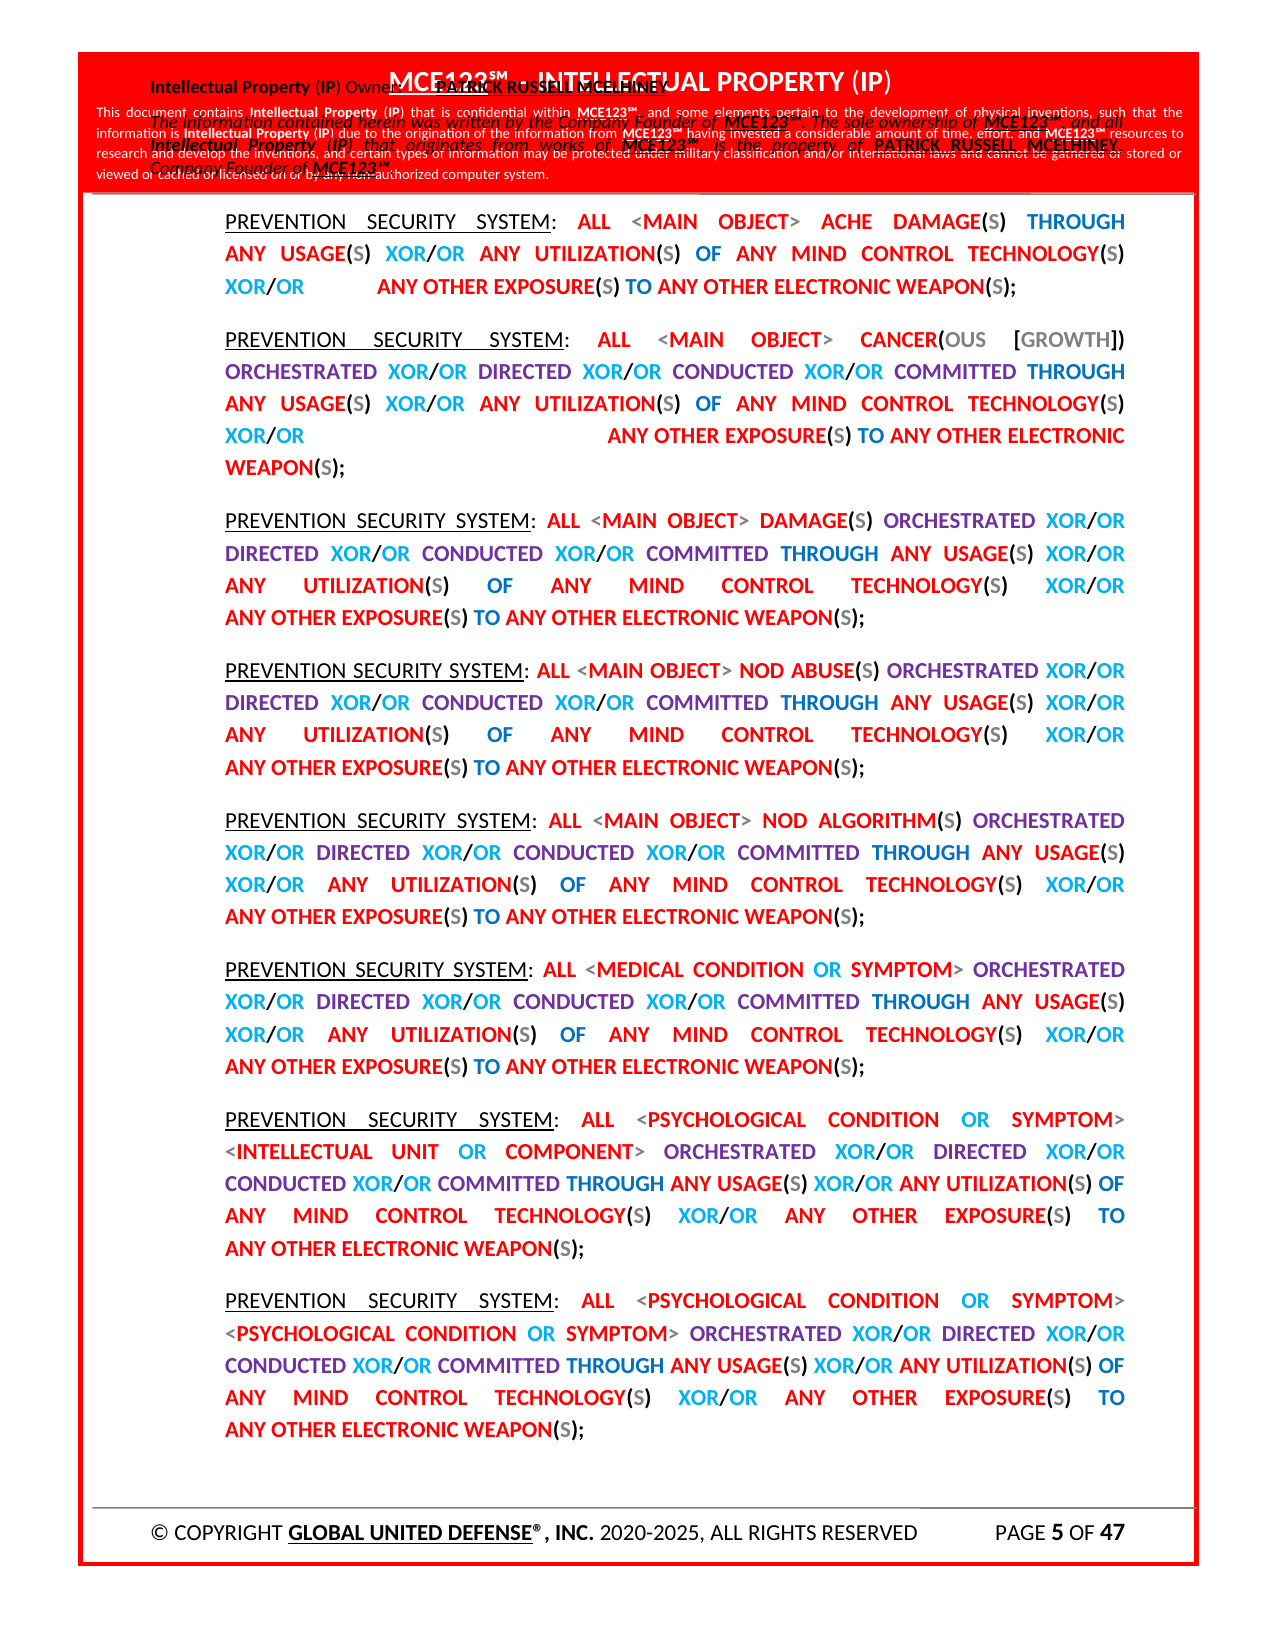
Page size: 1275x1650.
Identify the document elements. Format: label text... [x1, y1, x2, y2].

text PREVENTION SECURITY SYSTEM: ALL <MAIN OBJECT> ACHE DAMAGE(S) THROUGH ANY USAGE(S) XOR/OR ANY UTILIZATION(S) OF ANY MIND CONTROL TECHNOLOGY(S) XOR/OR ANY OTHER EXPOSURE(S) TO ANY OTHER ELECTRONIC WEAPON(S); [225, 207, 1125, 300]
text PREVENTION SECURITY SYSTEM: ALL <MAIN OBJECT> CANCER(OUS [GROWTH]) ORCHESTRATED XOR/OR DIRECTED XOR/OR CONDUCTED XOR/OR COMMITTED THROUGH ANY USAGE(S) XOR/OR ANY UTILIZATION(S) OF ANY MIND CONTROL TECHNOLOGY(S) XOR/OR ANY OTHER EXPOSURE(S) TO ANY OTHER ELECTRONIC WEAPON(S); [225, 325, 1125, 482]
text PREVENTION SECURITY SYSTEM: ALL <MAIN OBJECT> NOD ALGORITHM(S) ORCHESTRATED XOR/OR DIRECTED XOR/OR CONDUCTED XOR/OR COMMITTED THROUGH ANY USAGE(S) XOR/OR ANY UTILIZATION(S) OF ANY MIND CONTROL TECHNOLOGY(S) XOR/OR ANY OTHER EXPOSURE(S) TO ANY OTHER ELECTRONIC WEAPON(S); [225, 806, 1125, 930]
text PREVENTION SECURITY SYSTEM: ALL <PSYCHOLOGICAL CONDITION OR SYMPTOM> <PSYCHOLOGICAL CONDITION OR SYMPTOM> ORCHESTRATED XOR/OR DIRECTED XOR/OR CONDUCTED XOR/OR COMMITTED THROUGH ANY USAGE(S) XOR/OR ANY UTILIZATION(S) OF ANY MIND CONTROL TECHNOLOGY(S) XOR/OR ANY OTHER EXPOSURE(S) TO ANY OTHER ELECTRONIC WEAPON(S); [225, 1287, 1125, 1443]
text PREVENTION SECURITY SYSTEM: ALL <MAIN OBJECT> NOD ABUSE(S) ORCHESTRATED XOR/OR DIRECTED XOR/OR CONDUCTED XOR/OR COMMITTED THROUGH ANY USAGE(S) XOR/OR ANY UTILIZATION(S) OF ANY MIND CONTROL TECHNOLOGY(S) XOR/OR ANY OTHER EXPOSURE(S) TO ANY OTHER ELECTRONIC WEAPON(S); [225, 656, 1125, 781]
text PREVENTION SECURITY SYSTEM: ALL <MEDICAL CONDITION OR SYMPTOM> ORCHESTRATED XOR/OR DIRECTED XOR/OR CONDUCTED XOR/OR COMMITTED THROUGH ANY USAGE(S) XOR/OR ANY UTILIZATION(S) OF ANY MIND CONTROL TECHNOLOGY(S) XOR/OR ANY OTHER EXPOSURE(S) TO ANY OTHER ELECTRONIC WEAPON(S); [225, 955, 1125, 1080]
text PREVENTION SECURITY SYSTEM: ALL <MAIN OBJECT> DAMAGE(S) ORCHESTRATED XOR/OR DIRECTED XOR/OR CONDUCTED XOR/OR COMMITTED THROUGH ANY USAGE(S) XOR/OR ANY UTILIZATION(S) OF ANY MIND CONTROL TECHNOLOGY(S) XOR/OR ANY OTHER EXPOSURE(S) TO ANY OTHER ELECTRONIC WEAPON(S); [225, 507, 1125, 631]
text PREVENTION SECURITY SYSTEM: ALL <PSYCHOLOGICAL CONDITION OR SYMPTOM> <INTELLECTUAL UNIT OR COMPONENT> ORCHESTRATED XOR/OR DIRECTED XOR/OR CONDUCTED XOR/OR COMMITTED THROUGH ANY USAGE(S) XOR/OR ANY UTILIZATION(S) OF ANY MIND CONTROL TECHNOLOGY(S) XOR/OR ANY OTHER EXPOSURE(S) TO ANY OTHER ELECTRONIC WEAPON(S); [225, 1105, 1125, 1262]
